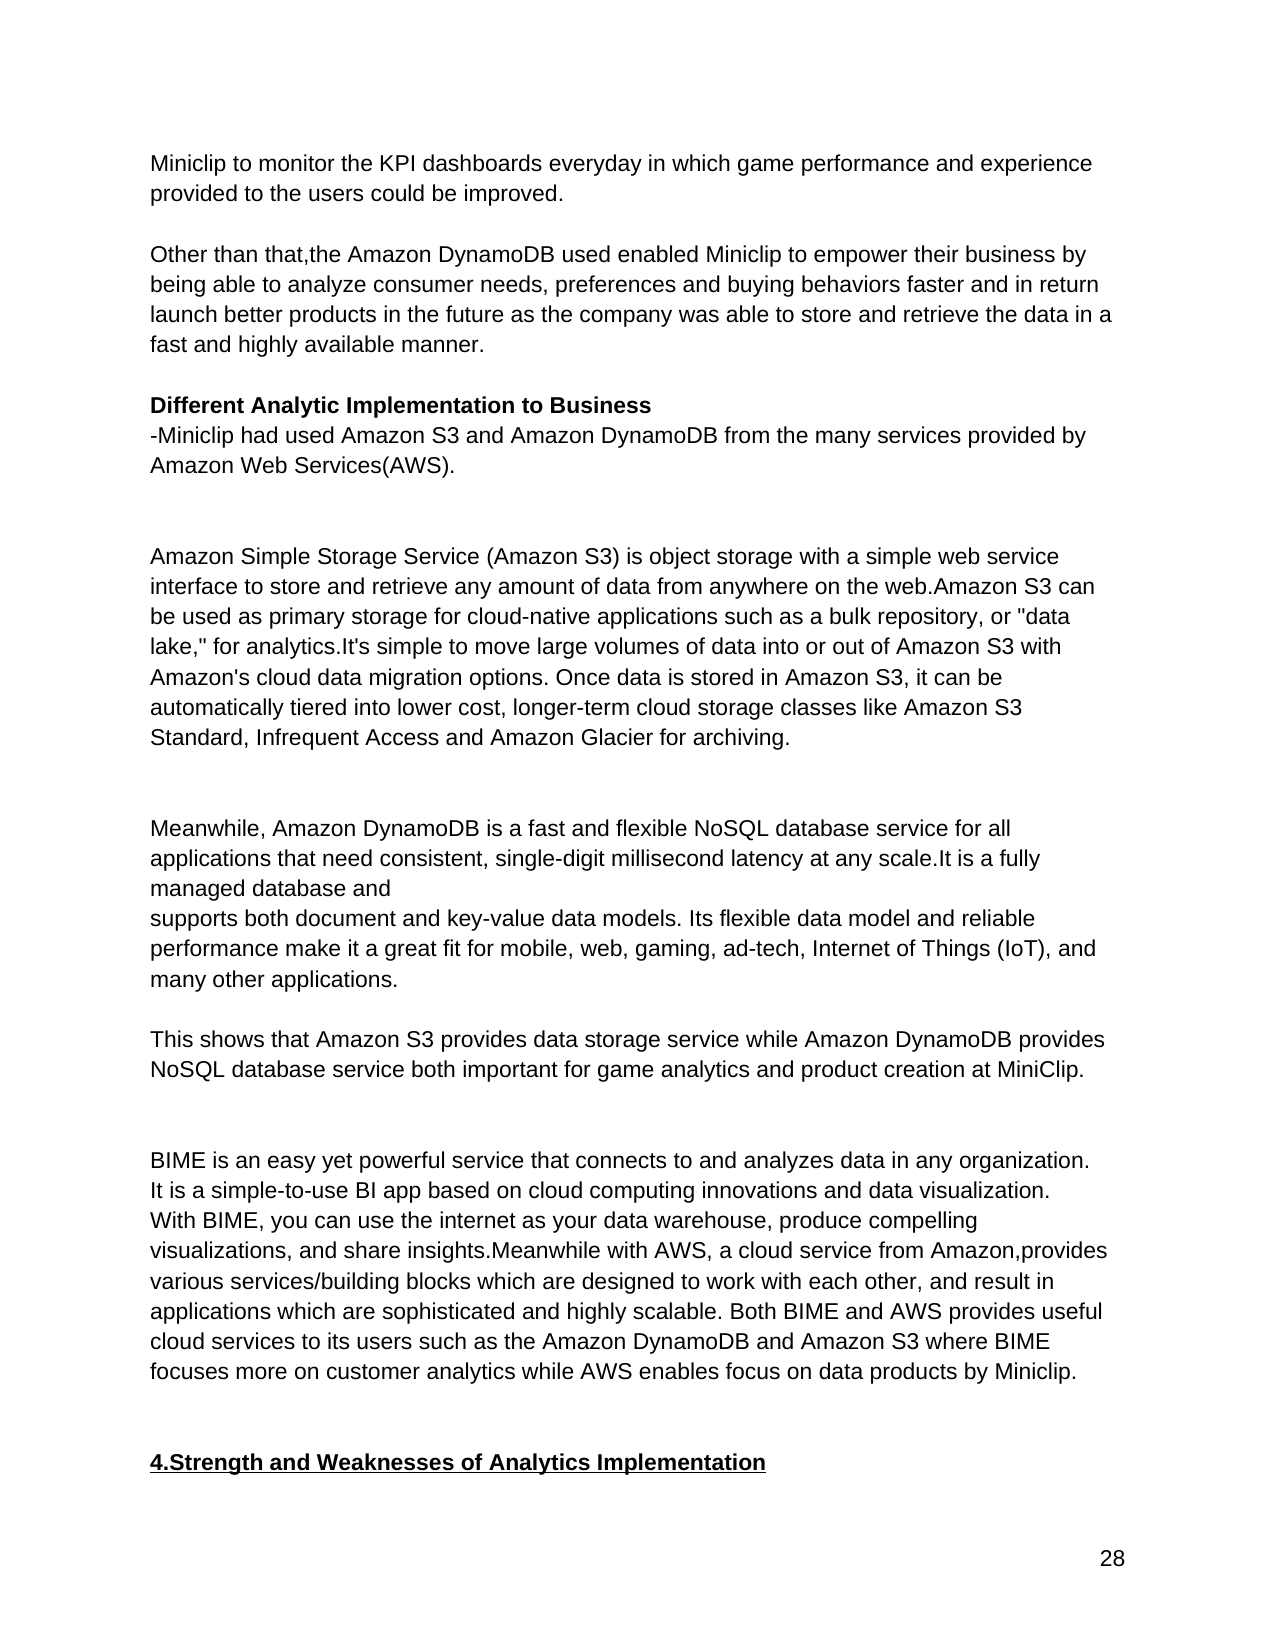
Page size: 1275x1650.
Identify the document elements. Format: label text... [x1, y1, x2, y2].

text Different Analytic Implementation to Business [150, 392, 1125, 418]
text It is a simple-to-use BI app based on cloud computing innovations and data visualization. [150, 1177, 1125, 1203]
text Meanwhile, Amazon DynamoDB is a fast and flexible NoSQL database service for all applications that need consistent, single-digit millisecond latency at any scale.It is a fully managed database and [150, 814, 1125, 901]
text Other than that,the Amazon DynamoDB used enabled Miniclip to empower their business by being able to analyze consumer needs, preferences and buying behaviors faster and in return launch better products in the future as the company was able to store and retrieve the data in a fast and highly available manner. [150, 241, 1125, 358]
text supports both document and key-value data models. Its flexible data model and reliable [150, 905, 1125, 932]
text many other applications. [150, 966, 1125, 992]
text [150, 150, 1125, 207]
text With BIME, you can use the internet as your data warehouse, produce compelling visualizations, and share insights.Meanwhile with AWS, a cloud service from Amazon,provides various services/building blocks which are designed to work with each other, and result in applications which are sophisticated and highly scalable. Both BIME and AWS provides useful cloud services to its users such as the Amazon DynamoDB and Amazon S3 where BIME focuses more on customer analytics while AWS enables focus on data products by Miniclip. [150, 1207, 1125, 1385]
text -Miniclip had used Amazon S3 and Amazon DynamoDB from the many services provided by Amazon Web Services(AWS). [150, 422, 1125, 478]
text 4.Strength and Weaknesses of Analytics Implementation [150, 1449, 1125, 1475]
text This shows that Amazon S3 provides data storage service while Amazon DynamoDB provides NoSQL database service both important for game analytics and product creation at MiniClip. [150, 1026, 1125, 1083]
text Amazon Simple Storage Service (Amazon S3) is object storage with a simple web service [150, 543, 1125, 569]
text interface to store and retrieve any amount of data from anywhere on the web.Amazon S3 can be used as primary storage for cloud-native applications such as a bulk repository, or "data lake," for analytics.It's simple to move large volumes of data into or out of Amazon S3 with Amazon's cloud data migration options. Once data is stored in Amazon S3, it can be automatically tiered into lower cost, longer-term cloud storage classes like Amazon S3 Standard, Infrequent Access and Amazon Glacier for archiving. [150, 573, 1125, 750]
text performance make it a great fit for mobile, web, gaming, ad-tech, Internet of Things (IoT), and [150, 935, 1125, 962]
text BIME is an easy yet powerful service that connects to and analyzes data in any organization. [150, 1147, 1125, 1173]
